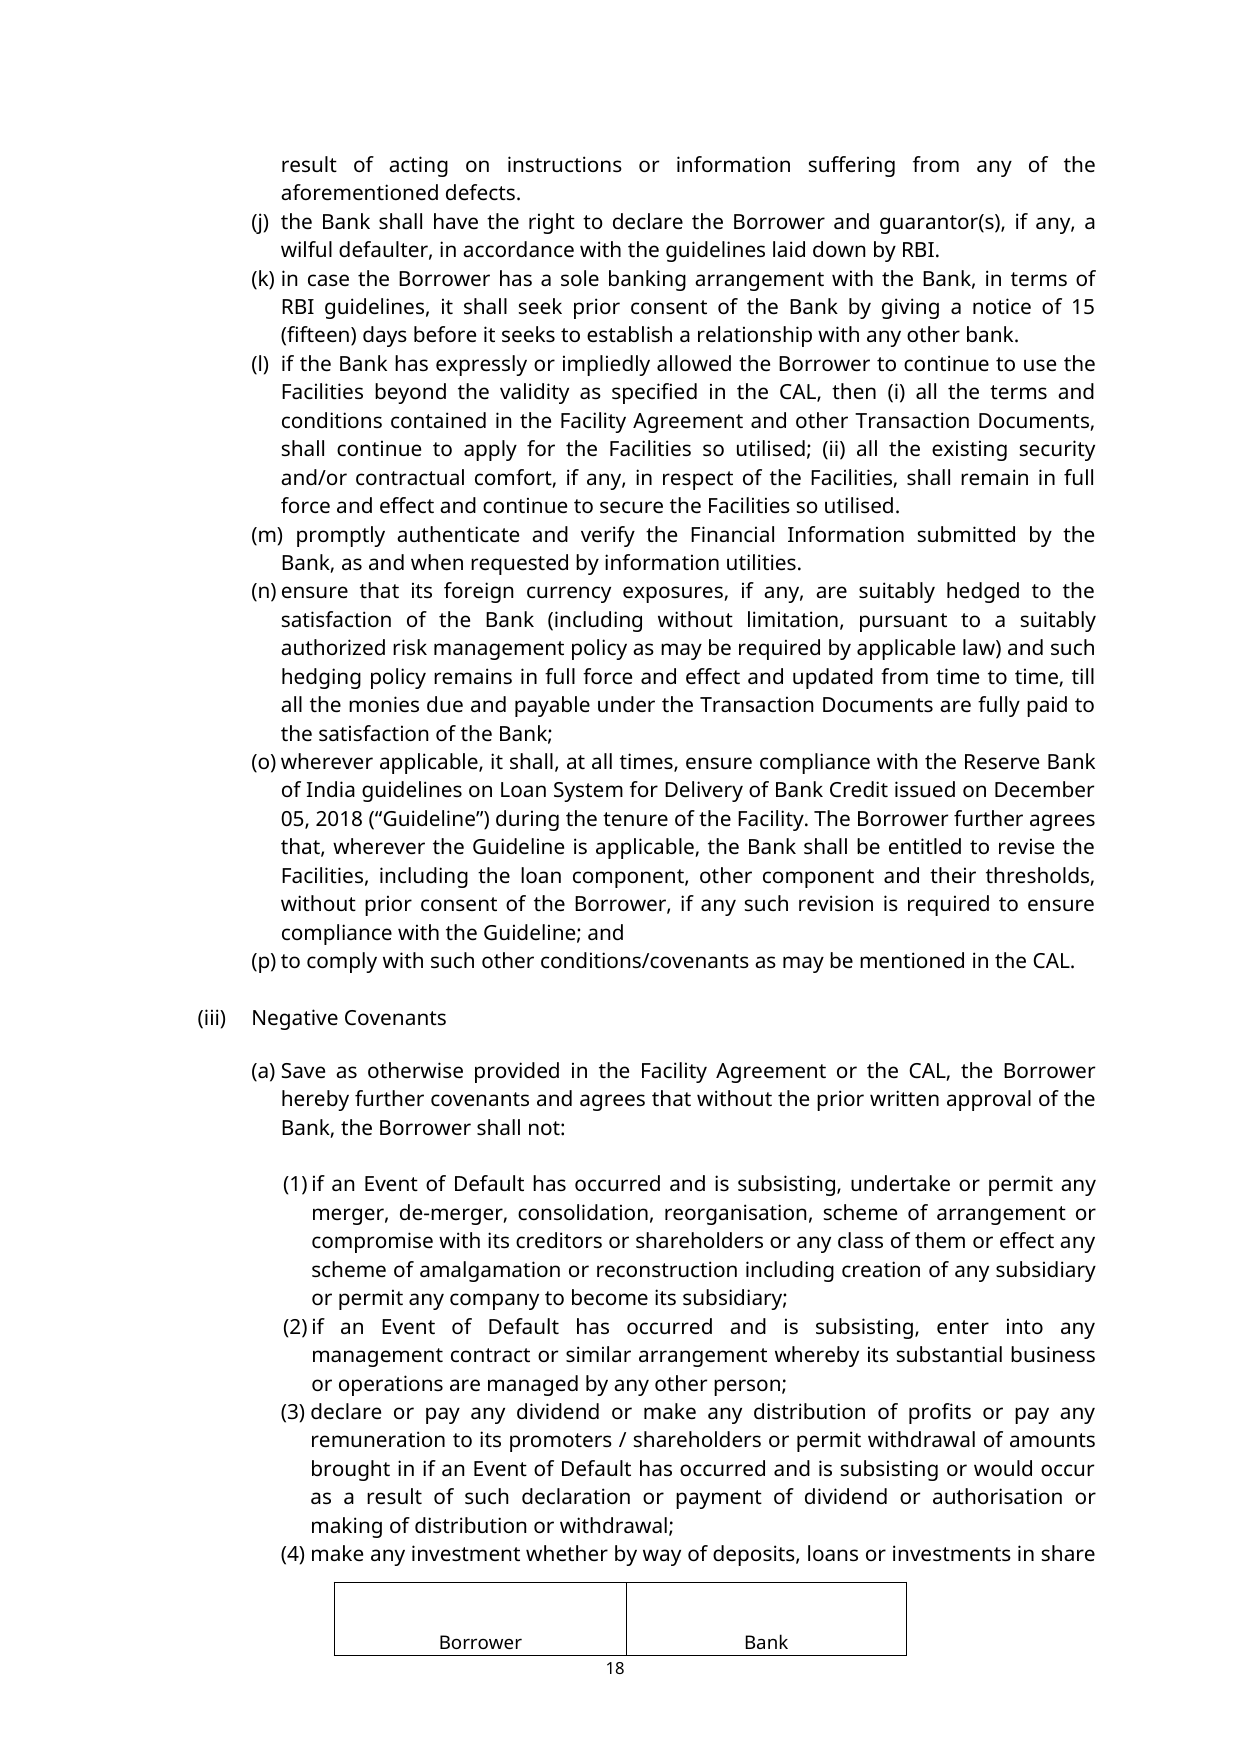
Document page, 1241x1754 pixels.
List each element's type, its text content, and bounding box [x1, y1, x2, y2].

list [251, 150, 1097, 207]
list ensure that its foreign currency exposures, if any, are suitably hedged to the satisfaction of the Bank (including without limitation, pursuant to a suitably authorized risk management policy as may be required by applicable law) and such hedging policy remains in full force and effect and updated from time to time, till all the monies due and payable under the Transaction Documents are fully paid to the satisfaction of the Bank; [251, 577, 1097, 747]
list if an Event of Default has occurred and is subsisting, undertake or permit any merger, de-merger, consolidation, reorganisation, scheme of arrangement or compromise with its creditors or shareholders or any class of them or effect any scheme of amalgamation or reconstruction including creation of any subsidiary or permit any company to become its subsidiary; [283, 1169, 1097, 1312]
list if an Event of Default has occurred and is subsisting, enter into any management contract or similar arrangement whereby its substantial business or operations are managed by any other person; [283, 1312, 1097, 1397]
list Save as otherwise provided in the Facility Agreement or the CAL, the Borrower hereby further covenants and agrees that without the prior written approval of the Bank, the Borrower shall not: [251, 1056, 1097, 1141]
list the Bank shall have the right to declare the Borrower and guarantor(s), if any, a wilful defaulter, in accordance with the guidelines laid down by RBI. [251, 207, 1097, 264]
list declare or pay any dividend or make any distribution of profits or pay any remuneration to its promoters / shareholders or permit withdrawal of amounts brought in if an Event of Default has occurred and is subsisting or would occur as a result of such declaration or payment of dividend or authorisation or making of distribution or withdrawal; [281, 1397, 1097, 1539]
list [281, 1539, 1097, 1568]
list promptly authenticate and verify the Financial Information submitted by the Bank, as and when requested by information utilities. [251, 520, 1097, 577]
list wherever applicable, it shall, at all times, ensure compliance with the Reserve Bank of India guidelines on Loan System for Delivery of Bank Credit issued on December 05, 2018 (“Guideline”) during the tenure of the Facility. The Borrower further agrees that, wherever the Guideline is applicable, the Bank shall be entitled to revise the Facilities, including the loan component, other component and their thresholds, without prior consent of the Borrower, if any such revision is required to ensure compliance with the Guideline; and [251, 747, 1097, 946]
list in case the Borrower has a sole banking arrangement with the Bank, in terms of RBI guidelines, it shall seek prior consent of the Bank by giving a notice of 15 (fifteen) days before it seeks to establish a relationship with any other bank. [251, 264, 1097, 349]
text (iii) Negative Covenants [192, 1003, 1097, 1032]
list to comply with such other conditions/covenants as may be mentioned in the CAL. [251, 946, 1097, 975]
list if the Bank has expressly or impliedly allowed the Borrower to continue to use the Facilities beyond the validity as specified in the CAL, then (i) all the terms and conditions contained in the Facility Agreement and other Transaction Documents, shall continue to apply for the Facilities so utilised; (ii) all the existing security and/or contractual comfort, if any, in respect of the Facilities, shall remain in full force and effect and continue to secure the Facilities so utilised. [251, 349, 1097, 520]
